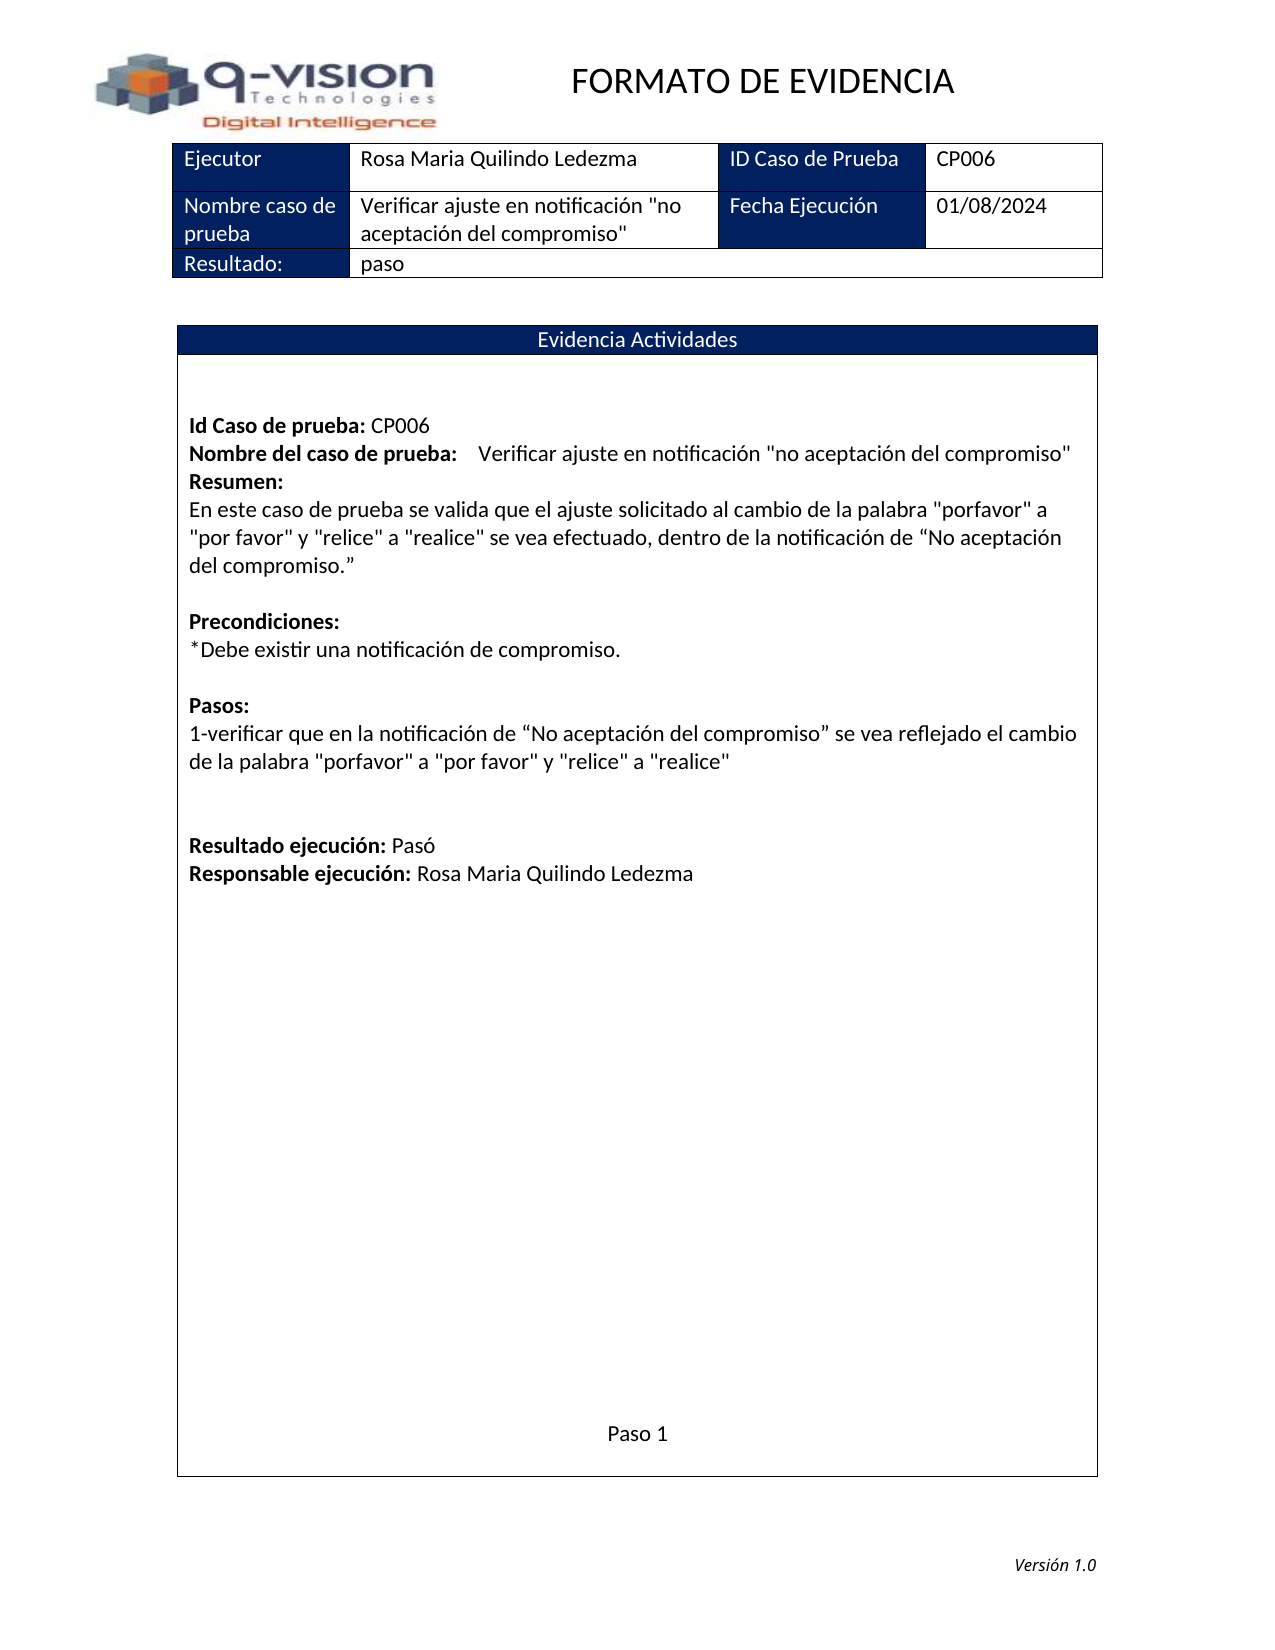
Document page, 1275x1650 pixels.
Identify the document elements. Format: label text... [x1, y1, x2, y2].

table_cell Nombre caso de prueba [173, 192, 349, 248]
table_cell Fecha Ejecución [719, 192, 925, 248]
table_cell paso [350, 249, 1102, 277]
table_cell 01/08/2024 [926, 192, 1102, 248]
table_cell Verificar ajuste en notificación "no aceptación del compromiso" [350, 192, 718, 248]
table_cell Resultado: [173, 249, 349, 277]
table_header Ejecutor [173, 144, 349, 191]
table_header Evidencia Actividades [178, 326, 1097, 354]
table_header ID Caso de Prueba [719, 144, 925, 191]
table_header CP006 [926, 144, 1102, 191]
table_header Rosa Maria Quilindo Ledezma [350, 144, 718, 191]
picture [88, 44, 442, 143]
